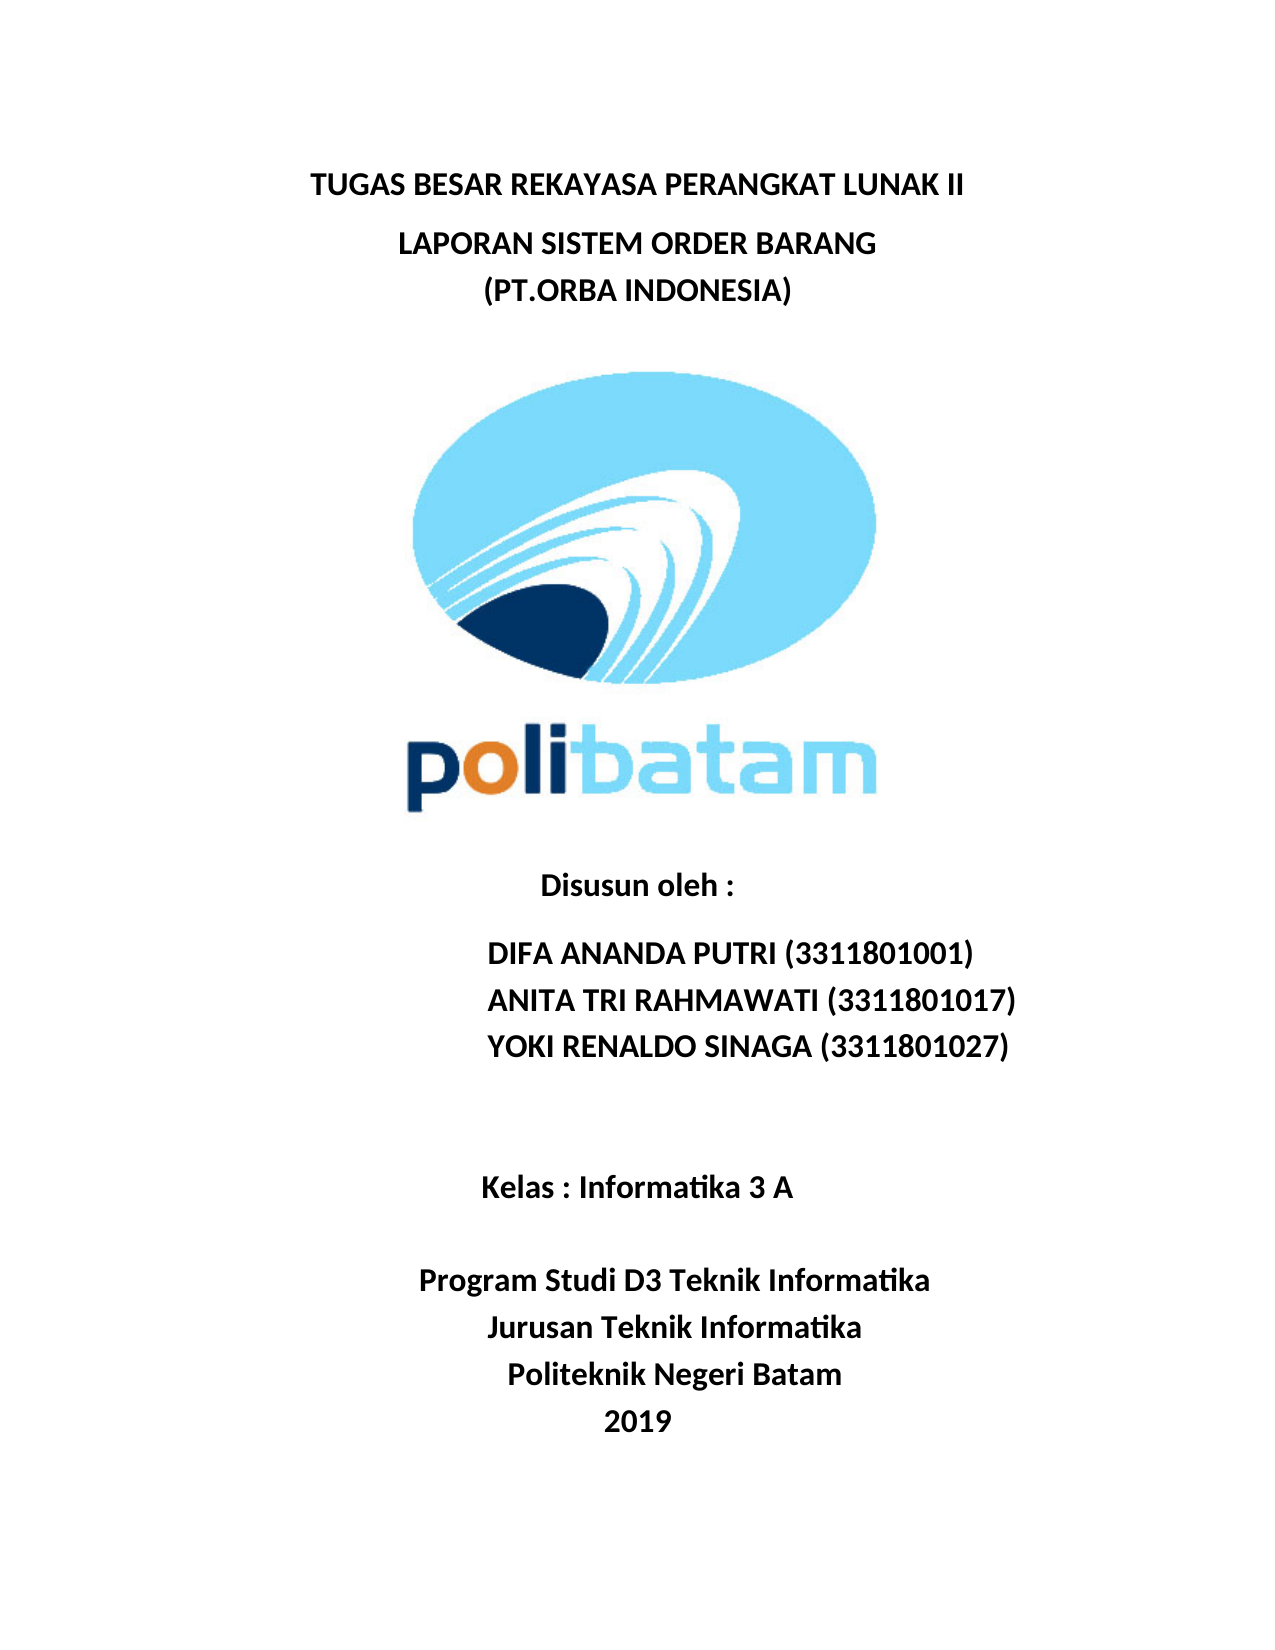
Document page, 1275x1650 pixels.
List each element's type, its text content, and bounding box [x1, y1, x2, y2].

subtitle LAPORAN SISTEM ORDER BARANG [150, 222, 1125, 262]
list 2019 [150, 1400, 1125, 1440]
text Disusun oleh : [150, 864, 1125, 905]
list ANITA TRI RAHMAWATI (3311801017) [487, 979, 1125, 1019]
text (PT.ORBA INDONESIA) [150, 268, 1125, 309]
subtitle TUGAS BESAR REKAYASA PERANGKAT LUNAK II [150, 162, 1125, 203]
list Politeknik Negeri Batam [225, 1353, 1125, 1394]
list Jurusan Teknik Informatika [225, 1306, 1125, 1347]
list Kelas : Informatika 3 A [150, 1166, 1125, 1207]
list Program Studi D3 Teknik Informatika [225, 1259, 1125, 1300]
list DIFA ANANDA PUTRI (3311801001) [487, 932, 1125, 973]
list YOKI RENALDO SINAGA (3311801027) [487, 1026, 1125, 1066]
picture [336, 336, 939, 840]
